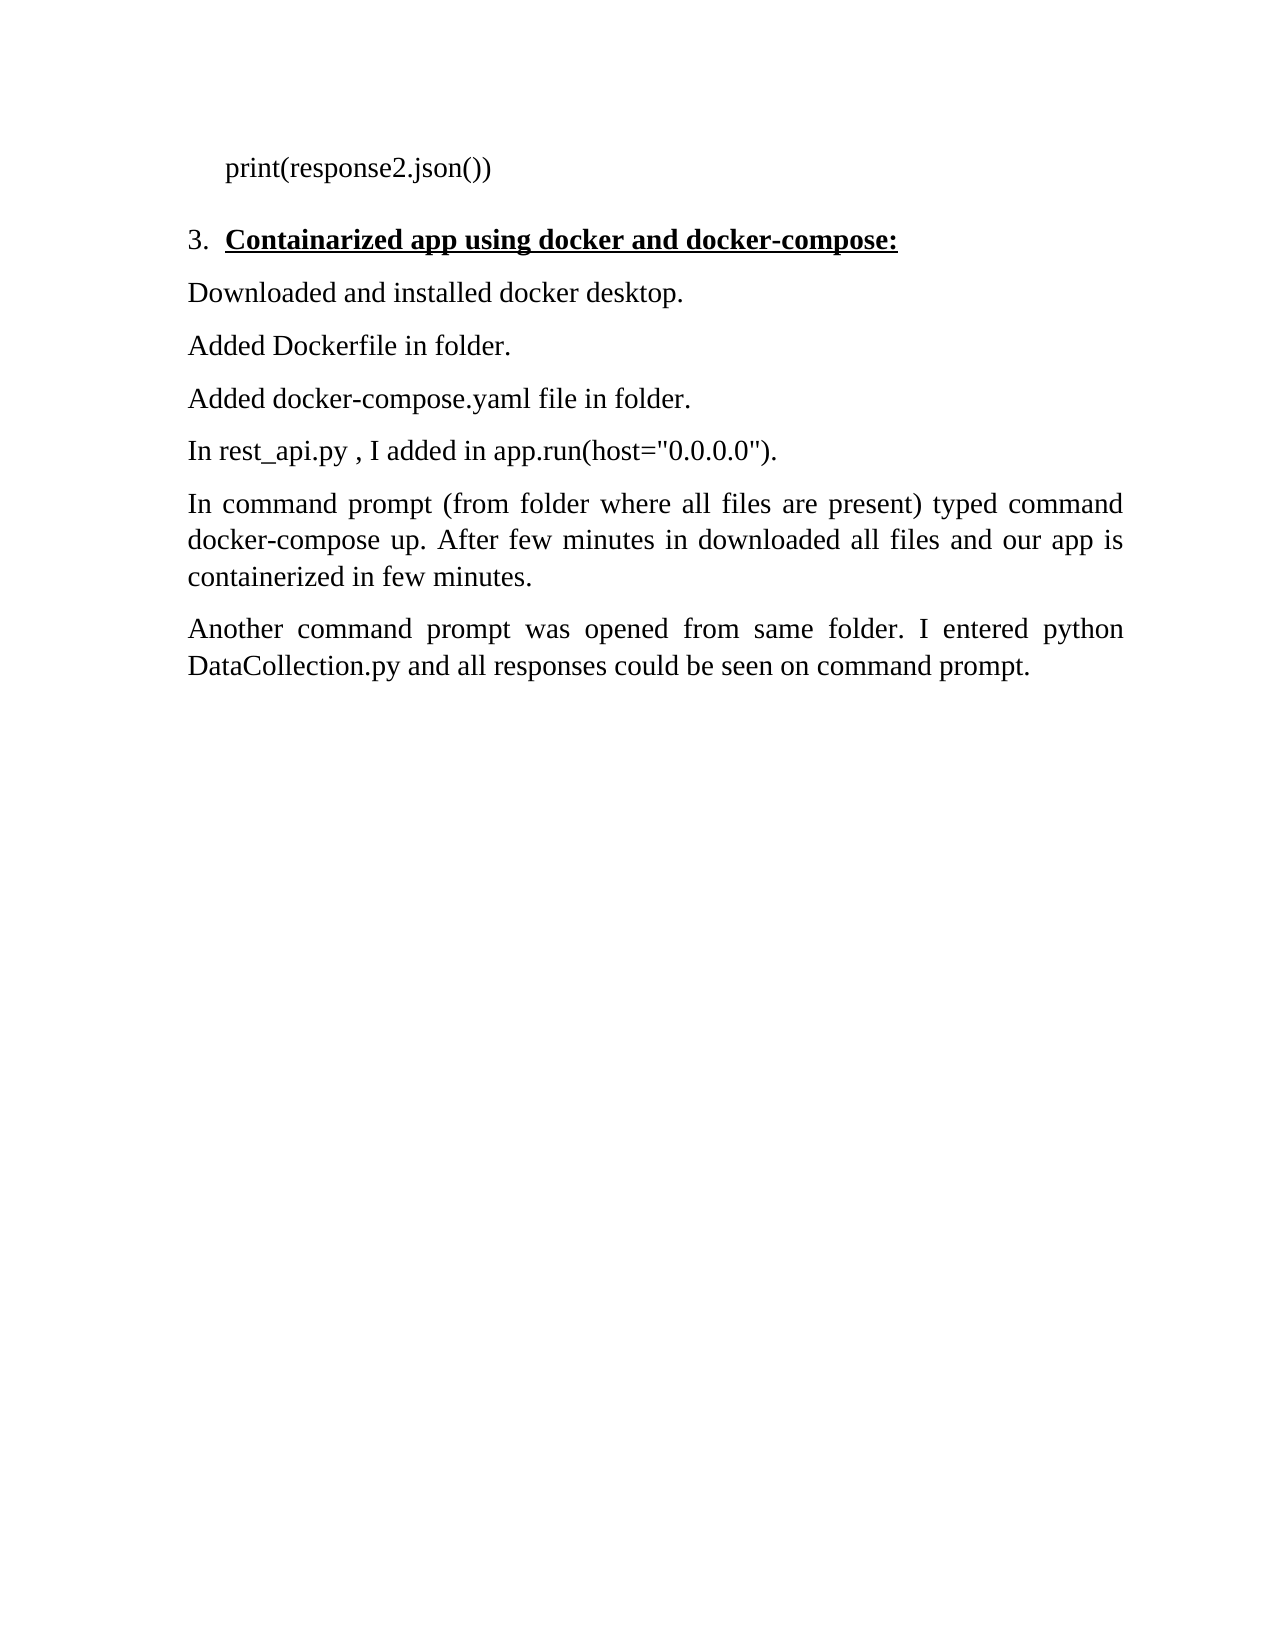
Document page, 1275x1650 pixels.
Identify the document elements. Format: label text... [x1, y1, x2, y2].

list print(response2.json()) [225, 150, 1125, 183]
text Another command prompt was opened from same folder. I entered python DataCollection.py and all responses could be seen on command prompt. [187, 611, 1125, 681]
text In command prompt (from folder where all files are present) typed command docker-compose up. After few minutes in downloaded all files and our app is containerized in few minutes. [187, 486, 1125, 592]
text In rest_api.py , I added in app.run(host="0.0.0.0"). [187, 433, 1125, 467]
list Containarized app using docker and docker-compose: [187, 222, 1125, 256]
text Added Dockerfile in folder. [187, 328, 1125, 361]
text Downloaded and installed docker desktop. [187, 275, 1125, 309]
text Added docker-compose.yaml file in folder. [187, 381, 1125, 414]
